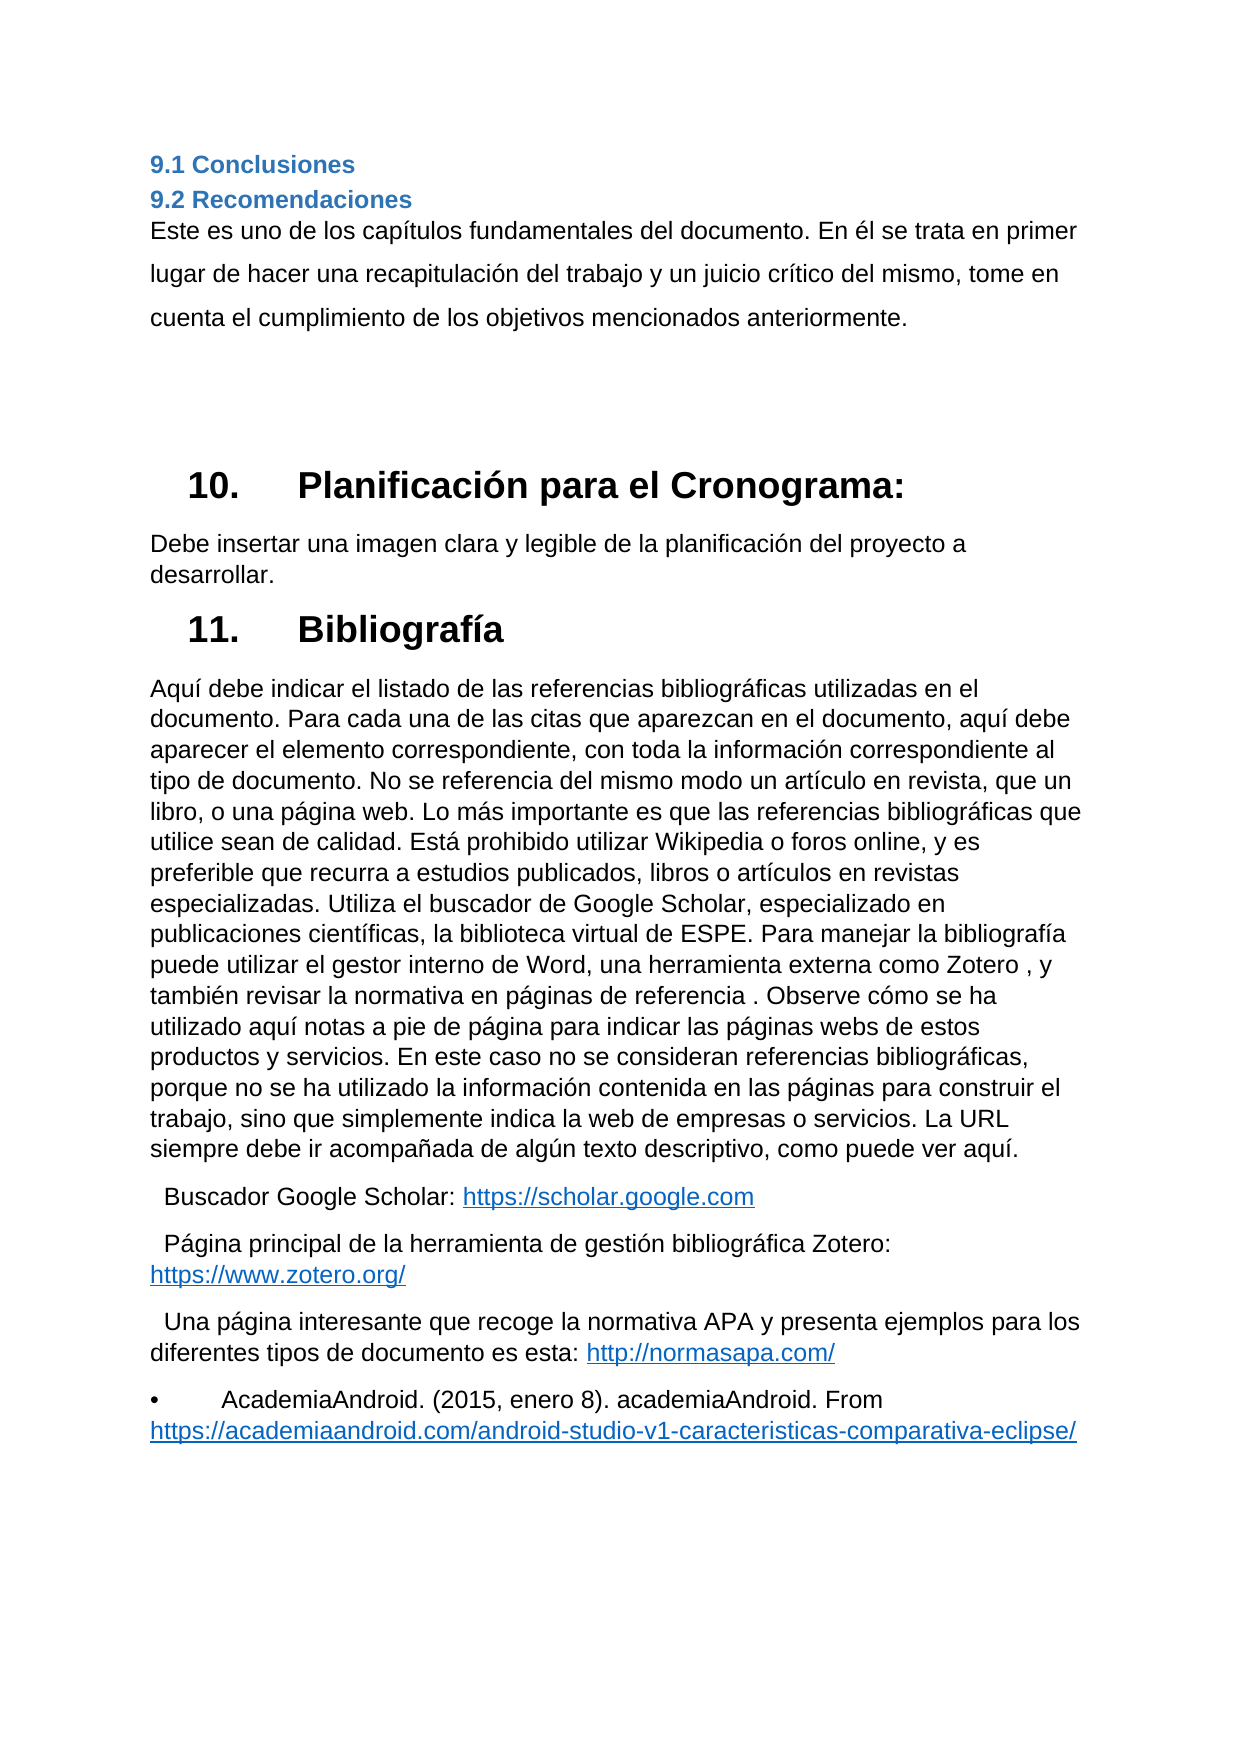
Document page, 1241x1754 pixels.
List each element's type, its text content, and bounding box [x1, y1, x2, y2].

text Buscador Google Scholar: https://scholar.google.com [150, 1182, 1090, 1211]
subtitle 9.1 Conclusiones [150, 150, 1090, 179]
text • AcademiaAndroid. (2015, enero 8). academiaAndroid. From https://academiaandroid.com/android-studio-v1-caracteristicas-comparativa-eclipse/ [150, 1386, 1090, 1445]
text Este es uno de los capítulos fundamentales del documento. En él se trata en primer lugar de hacer una recapitulación del trabajo y un juicio crítico del mismo, tome en cuenta el cumplimiento de los objetivos mencionados anteriormente. [150, 216, 1090, 331]
text Debe insertar una imagen clara y legible de la planificación del proyecto a desarrollar. [150, 529, 1090, 589]
text Aquí debe indicar el listado de las referencias bibliográficas utilizadas en el documento. Para cada una de las citas que aparezcan en el documento, aquí debe aparecer el elemento correspondiente, con toda la información correspondiente al tipo de documento. No se referencia del mismo modo un artículo en revista, que un libro, o una página web. Lo más importante es que las referencias bibliográficas que utilice sean de calidad. Está prohibido utilizar Wikipedia o foros online, y es preferible que recurra a estudios publicados, libros o artículos en revistas especializadas. Utiliza el buscador de Google Scholar, especializado en publicaciones científicas, la biblioteca virtual de ESPE. Para manejar la bibliografía puede utilizar el gestor interno de Word, una herramienta externa como Zotero , y también revisar la normativa en páginas de referencia . Observe cómo se ha utilizado aquí notas a pie de página para indicar las páginas webs de estos productos y servicios. En este caso no se consideran referencias bibliográficas, porque no se ha utilizado la información contenida en las páginas para construir el trabajo, sino que simplemente indica la web de empresas o servicios. La URL siempre debe ir acompañada de algún texto descriptivo, como puede ver aquí. [150, 673, 1090, 1163]
text Una página interesante que recoge la normativa APA y presenta ejemplos para los diferentes tipos de documento es esta: http://normasapa.com/ [150, 1307, 1090, 1367]
list Bibliografía [187, 607, 1090, 650]
list Planificación para el Cronograma: [187, 463, 1090, 506]
subtitle 9.2 Recomendaciones [150, 185, 1090, 214]
text Página principal de la herramienta de gestión bibliográfica Zotero: https://www.zotero.org/ [150, 1229, 1090, 1289]
